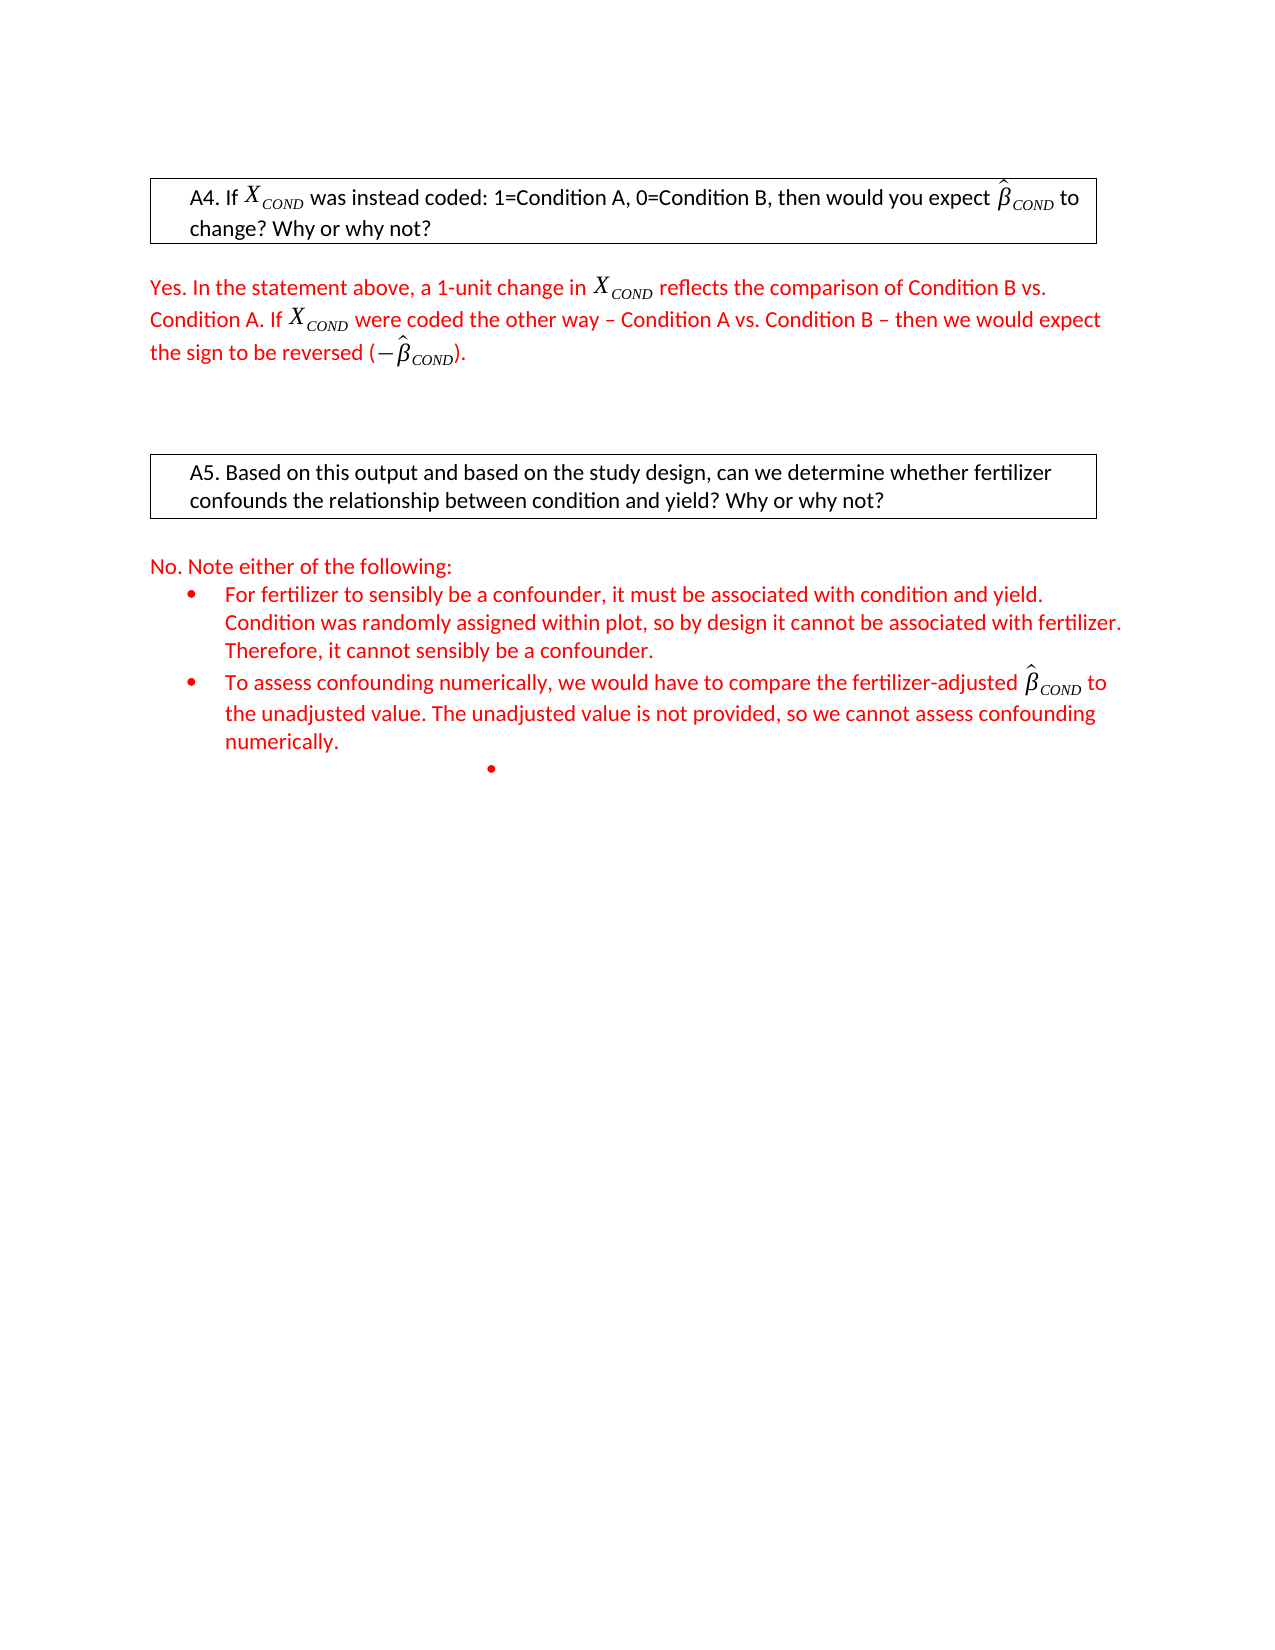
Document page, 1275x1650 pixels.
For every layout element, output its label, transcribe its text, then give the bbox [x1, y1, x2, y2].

table_header [151, 455, 178, 518]
list To assess confounding numerically, we would have to compare the fertilizer-adjusted to the unadjusted value. The unadjusted value is not provided, so we cannot assess confounding numerically. [187, 664, 1125, 755]
table_header A5. Based on this output and based on the study design, can we determine whether fertilizer confounds the relationship between condition and yield? Why or why not? [178, 455, 1096, 518]
table_header [151, 179, 178, 243]
text Yes. In the statement above, a 1-unit change in reflects the comparison of Condition B vs. Condition A. If were coded the other way – Condition A vs. Condition B – then we would expect the sign to be reversed (). [150, 272, 1125, 369]
list For fertilizer to sensibly be a confounder, it must be associated with condition and yield. Condition was randomly assigned within plot, so by design it cannot be associated with fertilizer. Therefore, it cannot sensibly be a confounder. [187, 580, 1125, 664]
text No. Note either of the following: [150, 552, 1125, 580]
table_header A4. If was instead coded: 1=Condition A, 0=Condition B, then would you expect to change? Why or why not? [178, 179, 1096, 243]
